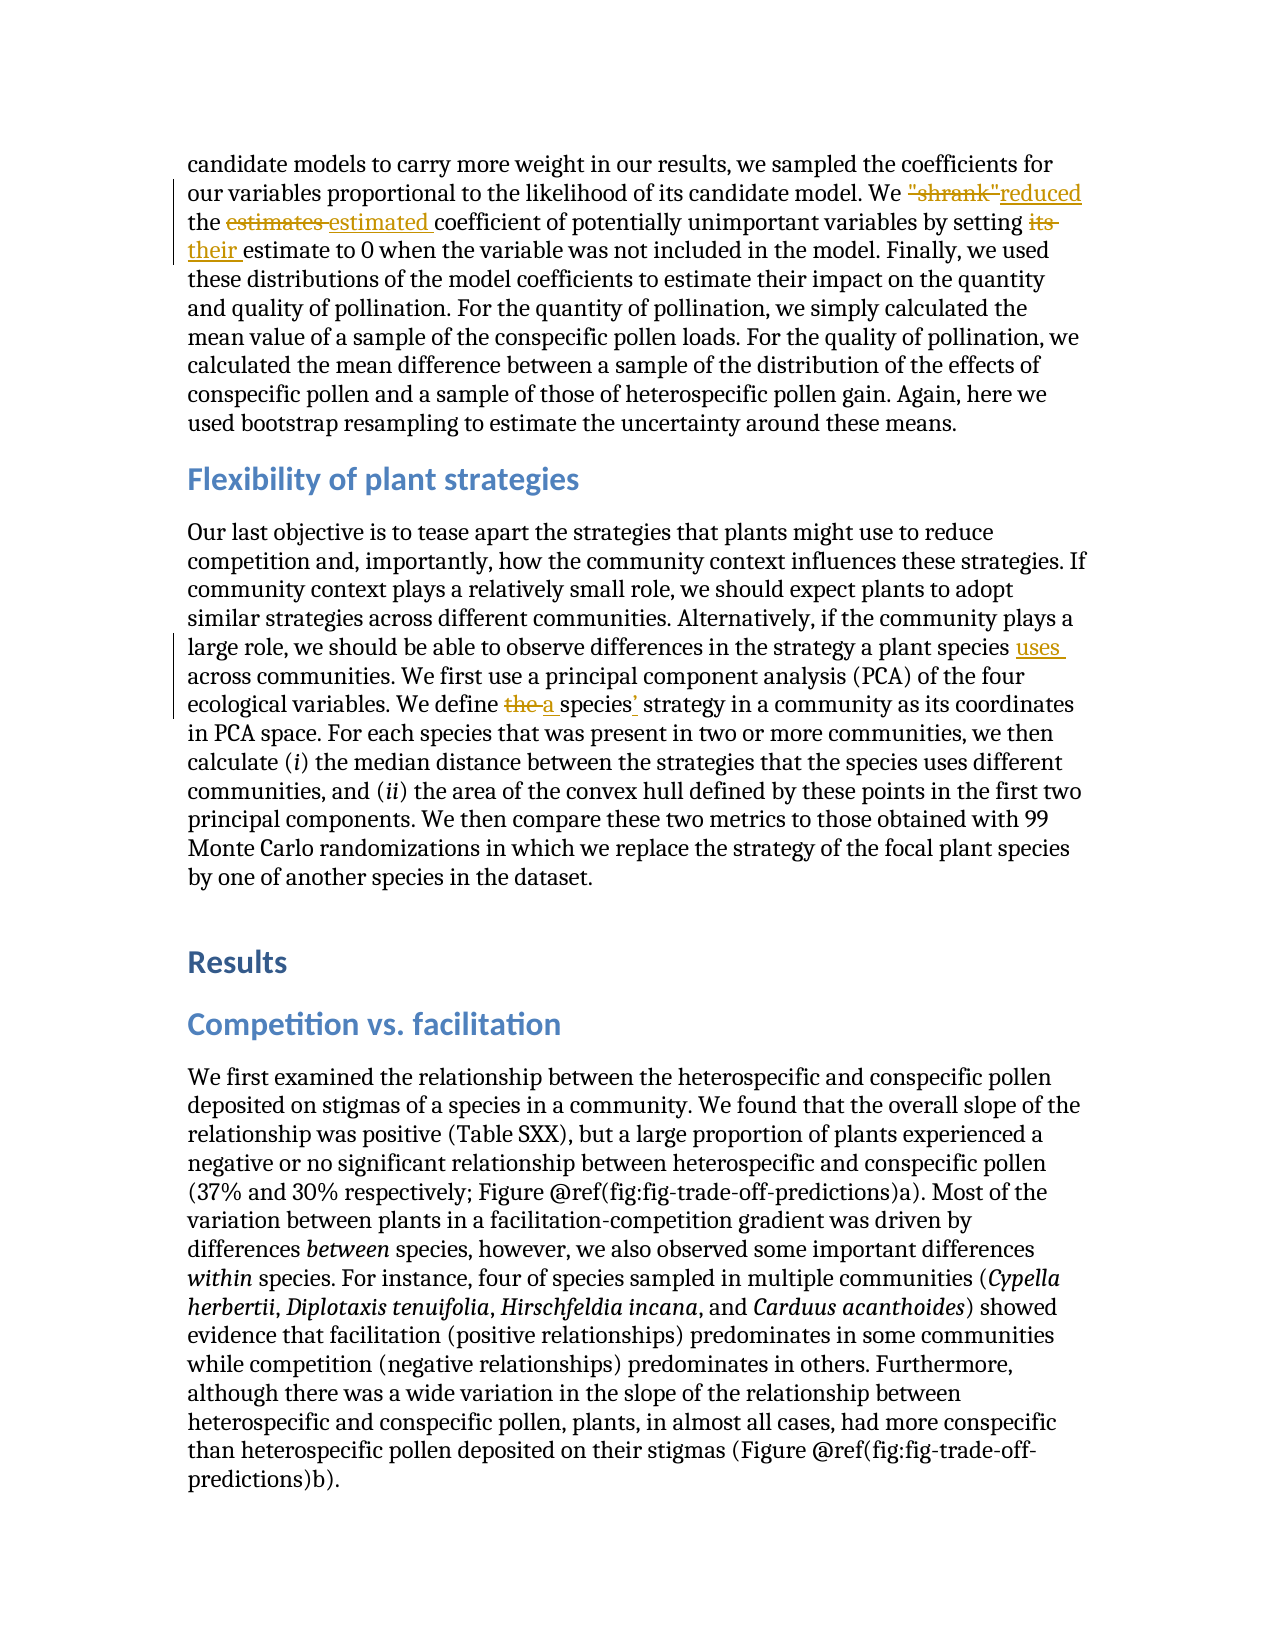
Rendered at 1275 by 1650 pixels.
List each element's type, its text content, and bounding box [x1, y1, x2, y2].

subtitle Flexibility of plant strategies [187, 458, 1087, 499]
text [187, 150, 1087, 437]
subtitle Competition vs. facilitation [187, 1003, 1087, 1044]
text Our last objective is to tease apart the strategies that plants might use to reduce competition and, importantly, how the community context influences these strategies. If community context plays a relatively small role, we should expect plants to adopt similar strategies across different communities. Alternatively, if the community plays a large role, we should be able to observe differences in the strategy a plant species across communities. We first use a principal component analysis (PCA) of the four ecological variables. We define species strategy in a community as its coordinates in PCA space. For each species that was present in two or more communities, we then calculate (i) the median distance between the strategies that the species uses different communities, and (ii) the area of the convex hull defined by these points in the first two principal components. We then compare these two metrics to those obtained with 99 Monte Carlo randomizations in which we replace the strategy of the focal plant species by one of another species in the dataset. [187, 518, 1087, 892]
text We first examined the relationship between the heterospecific and conspecific pollen deposited on stigmas of a species in a community. We found that the overall slope of the relationship was positive (Table SXX), but a large proportion of plants experienced a negative or no significant relationship between heterospecific and conspecific pollen (37% and 30% respectively; Figure @ref(fig:fig-trade-off-predictions)a). Most of the variation between plants in a facilitation-competition gradient was driven by differences between species, however, we also observed some important differences within species. For instance, four of species sampled in multiple communities (Cypella herbertii, Diplotaxis tenuifolia, Hirschfeldia incana, and Carduus acanthoides) showed evidence that facilitation (positive relationships) predominates in some communities while competition (negative relationships) predominates in others. Furthermore, although there was a wide variation in the slope of the relationship between heterospecific and conspecific pollen, plants, in almost all cases, had more conspecific than heterospecific pollen deposited on their stigmas (Figure @ref(fig:fig-trade-off-predictions)b). [187, 1063, 1087, 1494]
subtitle Results [187, 942, 1087, 982]
